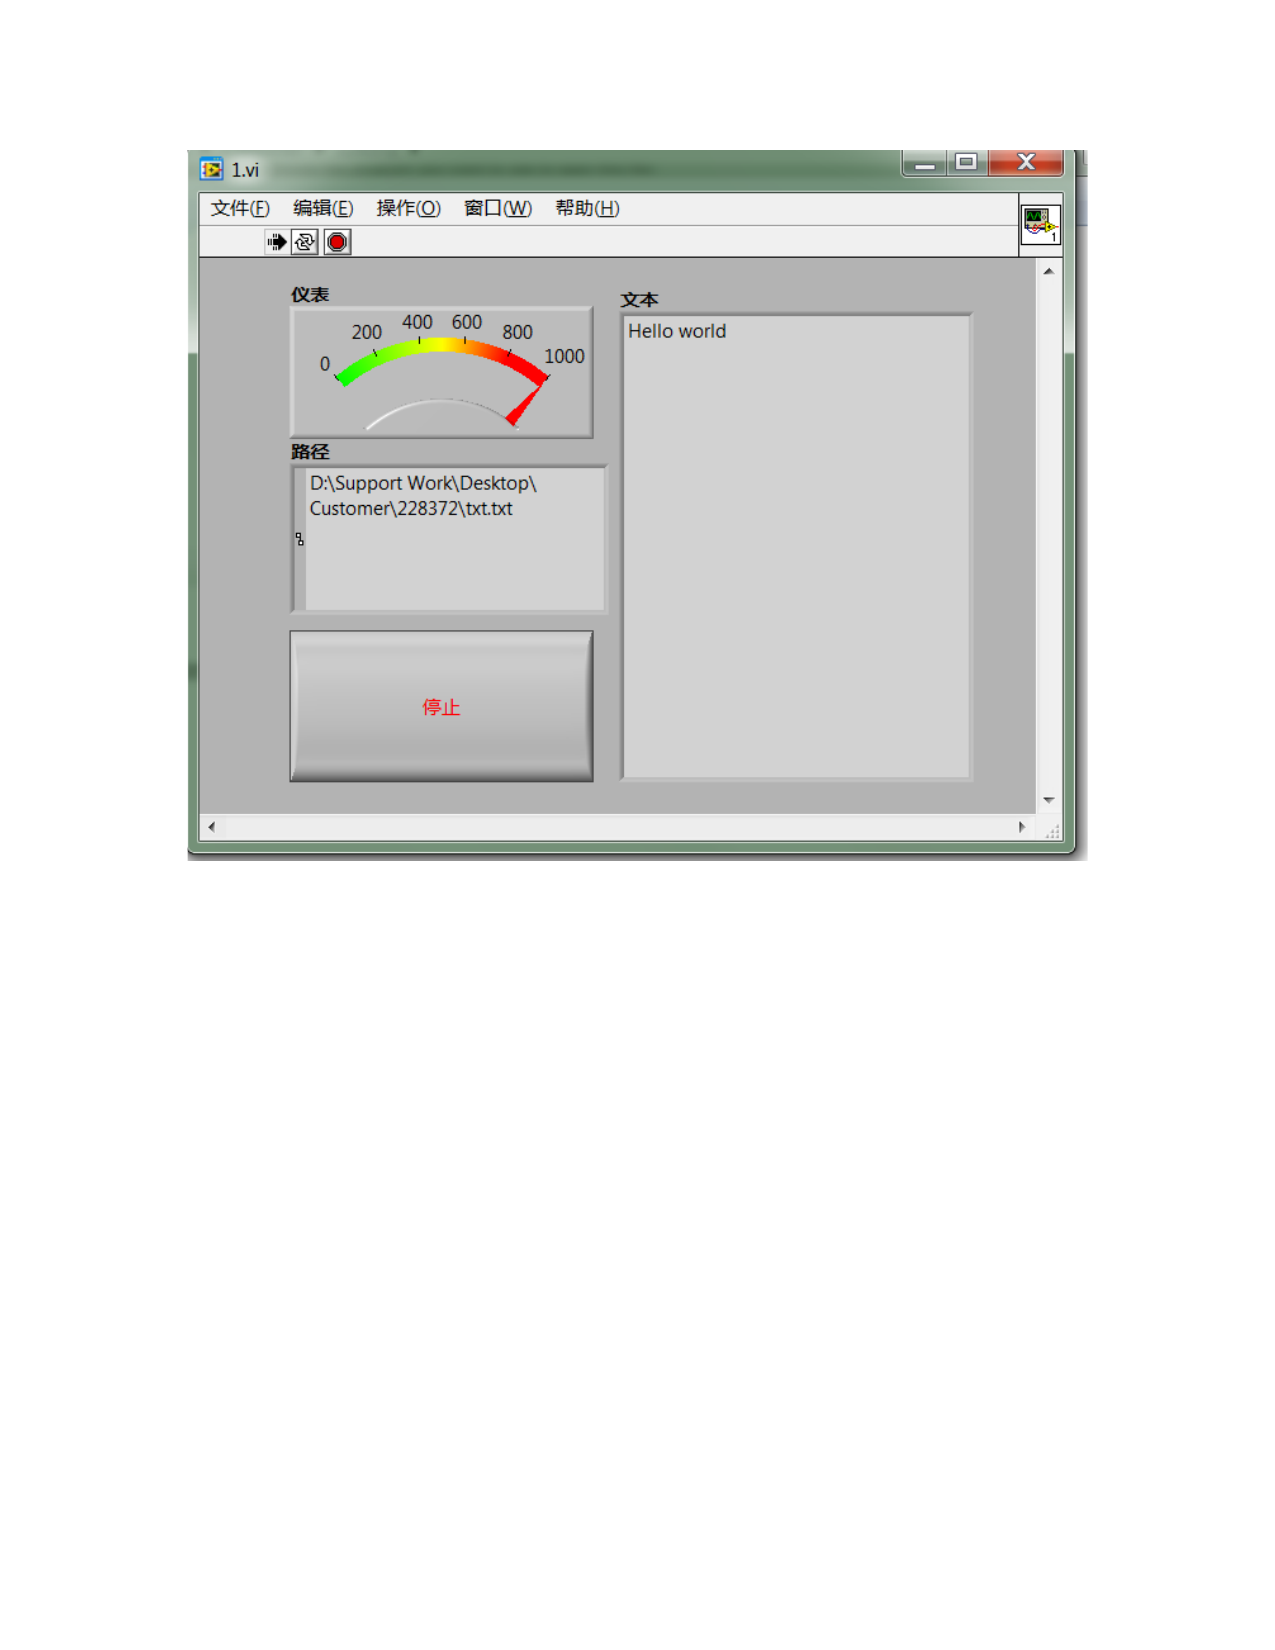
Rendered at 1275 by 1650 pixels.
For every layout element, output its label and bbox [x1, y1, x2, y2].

picture [187, 150, 1088, 861]
